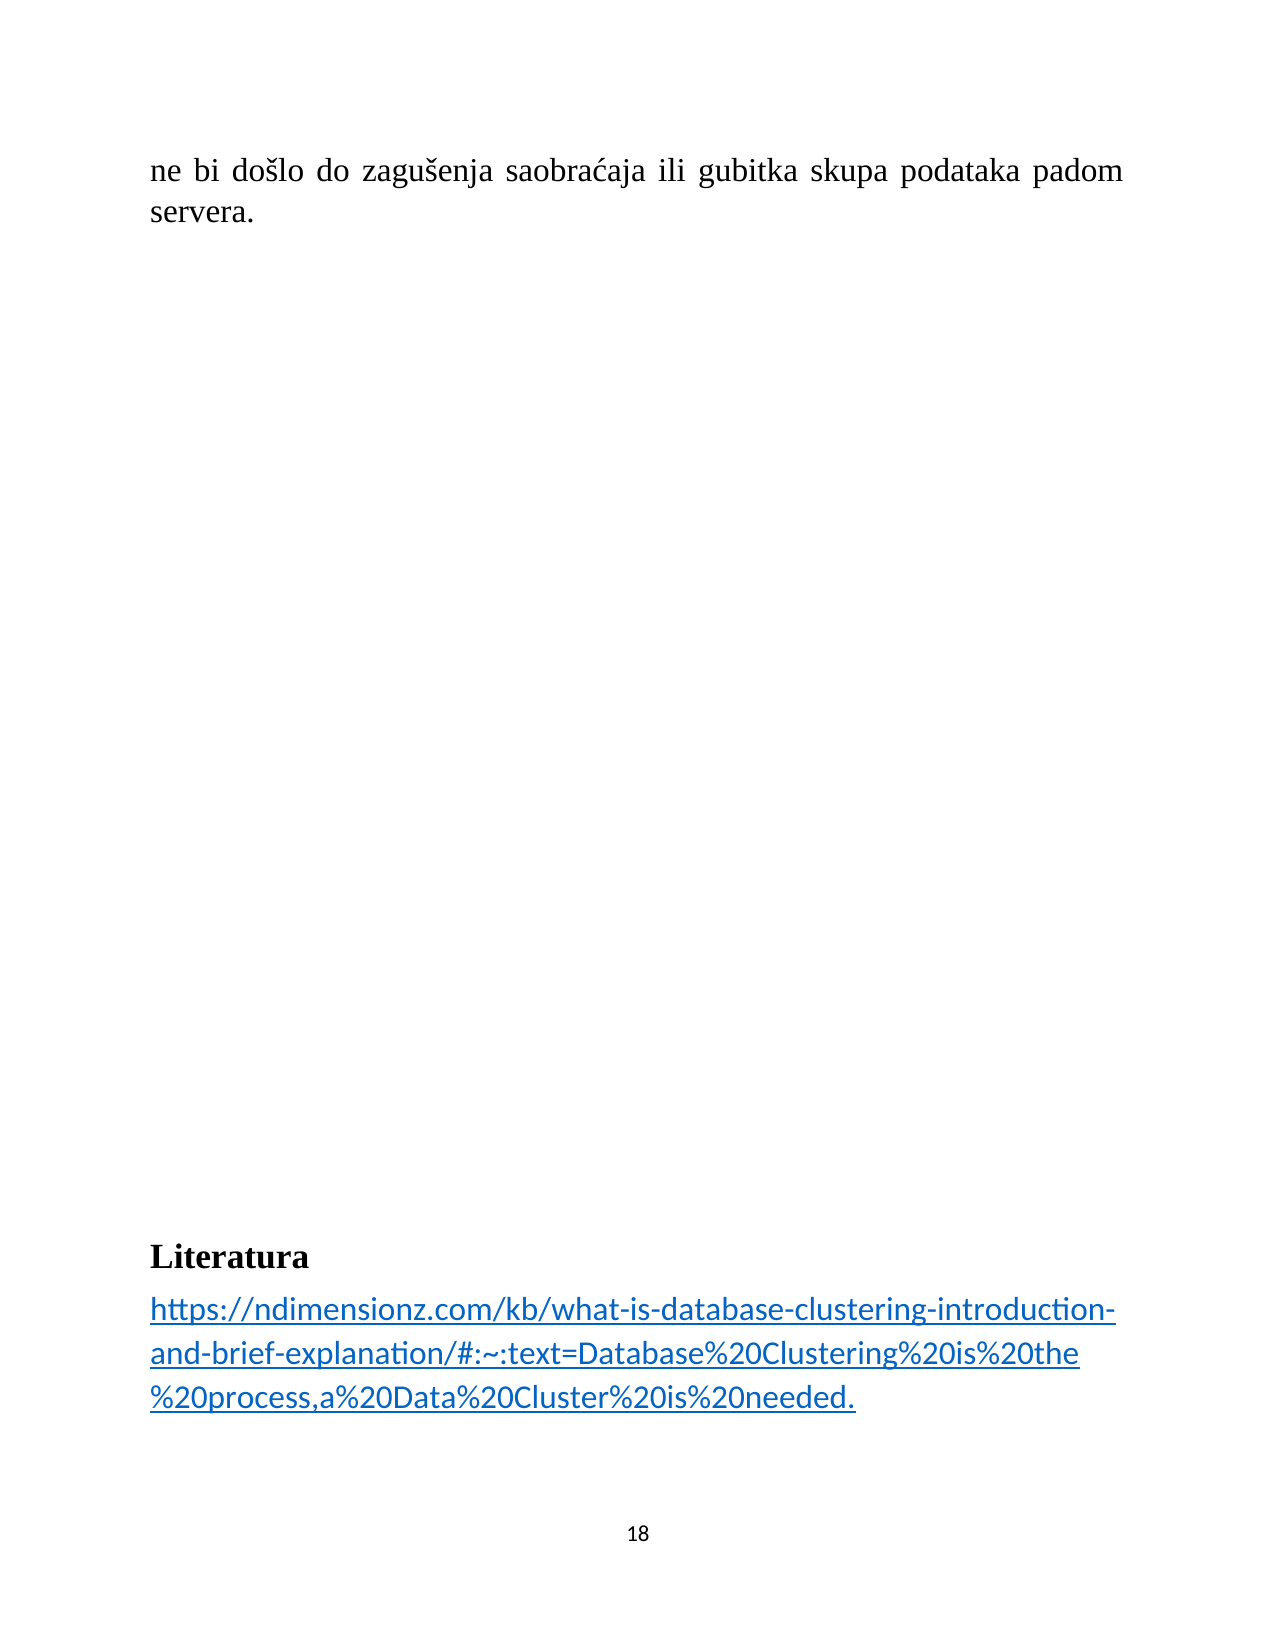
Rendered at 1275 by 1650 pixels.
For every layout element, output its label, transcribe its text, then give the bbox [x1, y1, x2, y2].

subtitle Literatura [150, 1236, 1125, 1277]
text https://ndimensionz.com/kb/what-is-database-clustering-introduction-and-brief-explanation/#:~:text=Database%20Clustering%20is%20the%20process,a%20Data%20Cluster%20is%20needed. [150, 1288, 1125, 1417]
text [150, 150, 1125, 230]
